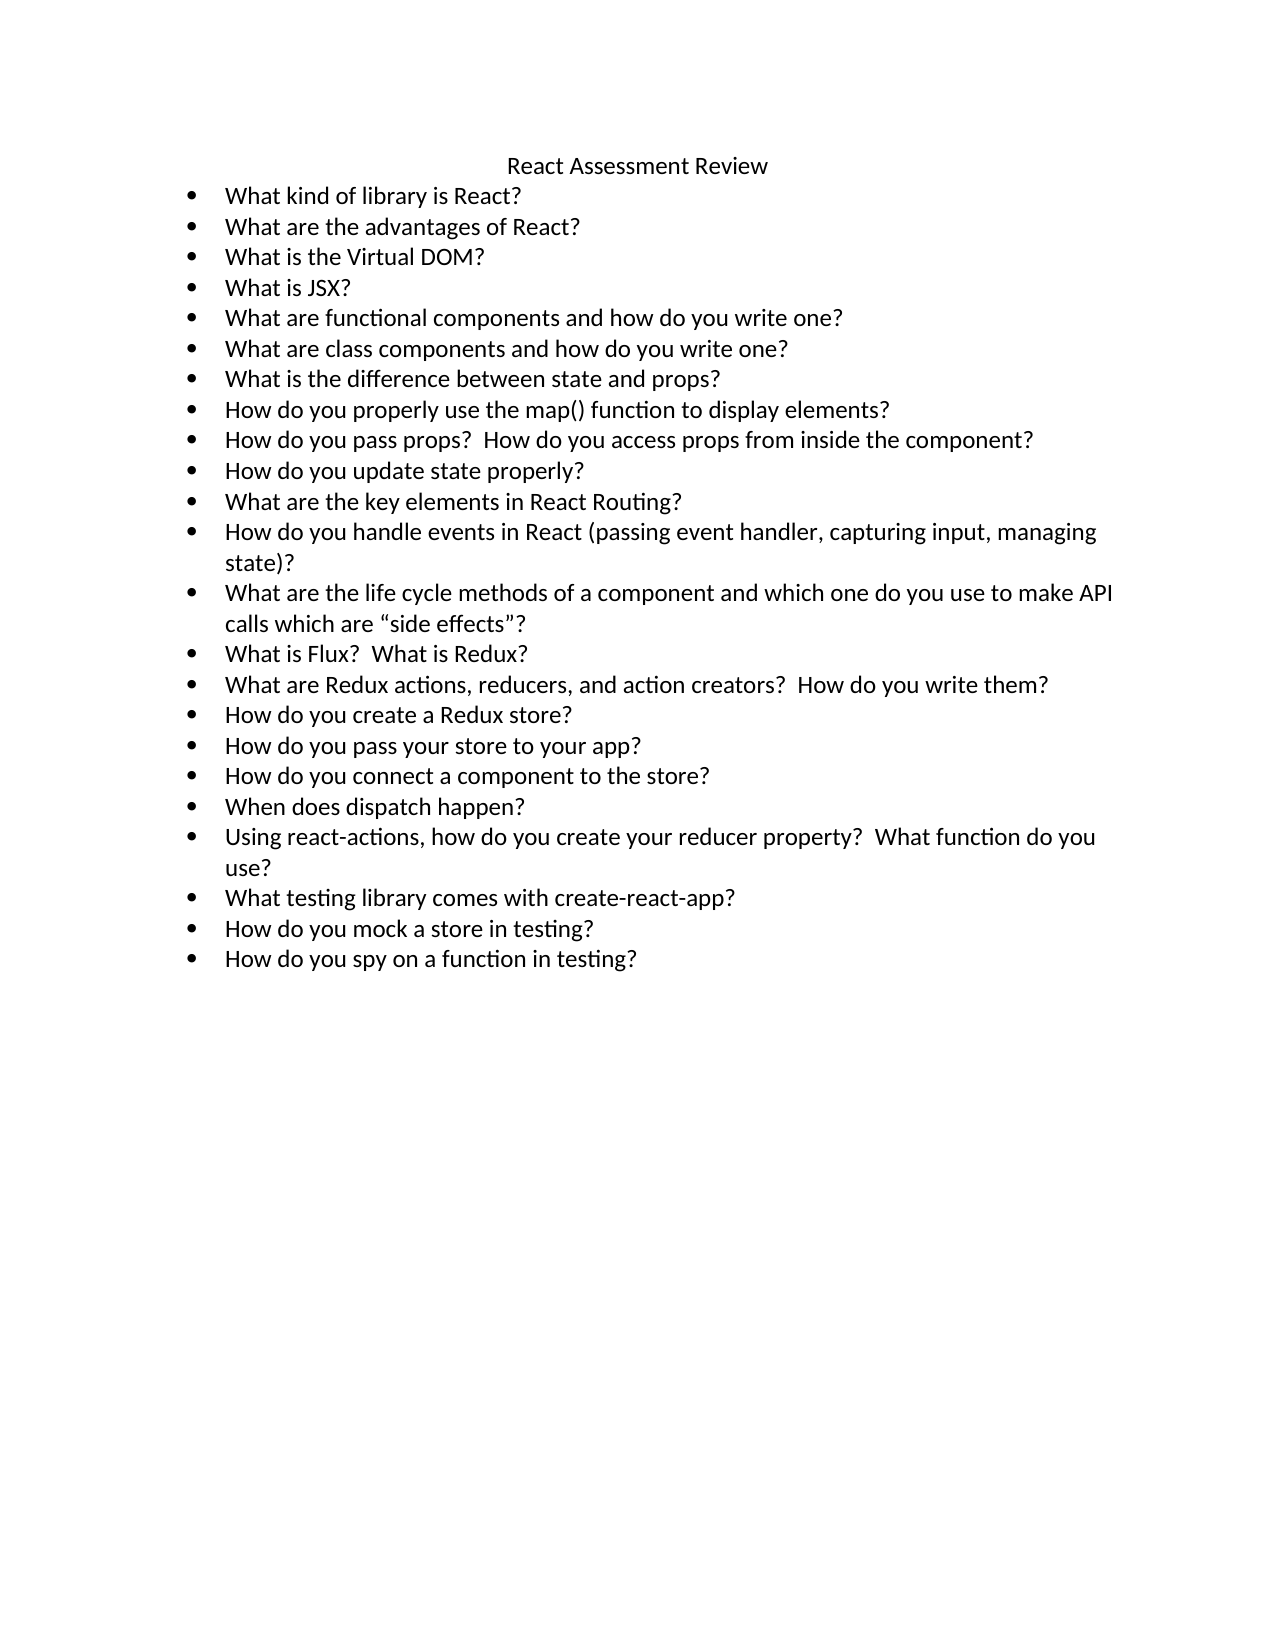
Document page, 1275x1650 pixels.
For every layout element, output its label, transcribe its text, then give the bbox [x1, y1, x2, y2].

list What is JSX? [187, 272, 1125, 303]
list How do you properly use the map() function to display elements? [187, 394, 1125, 425]
list What is Flux? What is Redux? [187, 638, 1125, 669]
list Using react-actions, how do you create your reducer property? What function do you use? [187, 821, 1125, 882]
list How do you mock a store in testing? [187, 913, 1125, 943]
list What kind of library is React? [187, 181, 1125, 211]
list What are Redux actions, reducers, and action creators? How do you write them? [187, 669, 1125, 699]
list What are the life cycle methods of a component and which one do you use to make API calls which are “side effects”? [187, 577, 1125, 638]
list How do you create a Redux store? [187, 699, 1125, 730]
list How do you pass your store to your app? [187, 730, 1125, 760]
list What testing library comes with create-react-app? [187, 882, 1125, 913]
list What are the advantages of React? [187, 211, 1125, 242]
list What is the Virtual DOM? [187, 242, 1125, 272]
list What are functional components and how do you write one? [187, 303, 1125, 333]
text React Assessment Review [150, 150, 1125, 181]
list What is the difference between state and props? [187, 364, 1125, 394]
list When does dispatch happen? [187, 791, 1125, 821]
list How do you update state properly? [187, 455, 1125, 486]
list What are class components and how do you write one? [187, 333, 1125, 364]
list How do you pass props? How do you access props from inside the component? [187, 425, 1125, 455]
list How do you connect a component to the store? [187, 760, 1125, 791]
list How do you spy on a function in testing? [187, 943, 1125, 974]
list What are the key elements in React Routing? [187, 486, 1125, 516]
list How do you handle events in React (passing event handler, capturing input, managing state)? [187, 516, 1125, 577]
